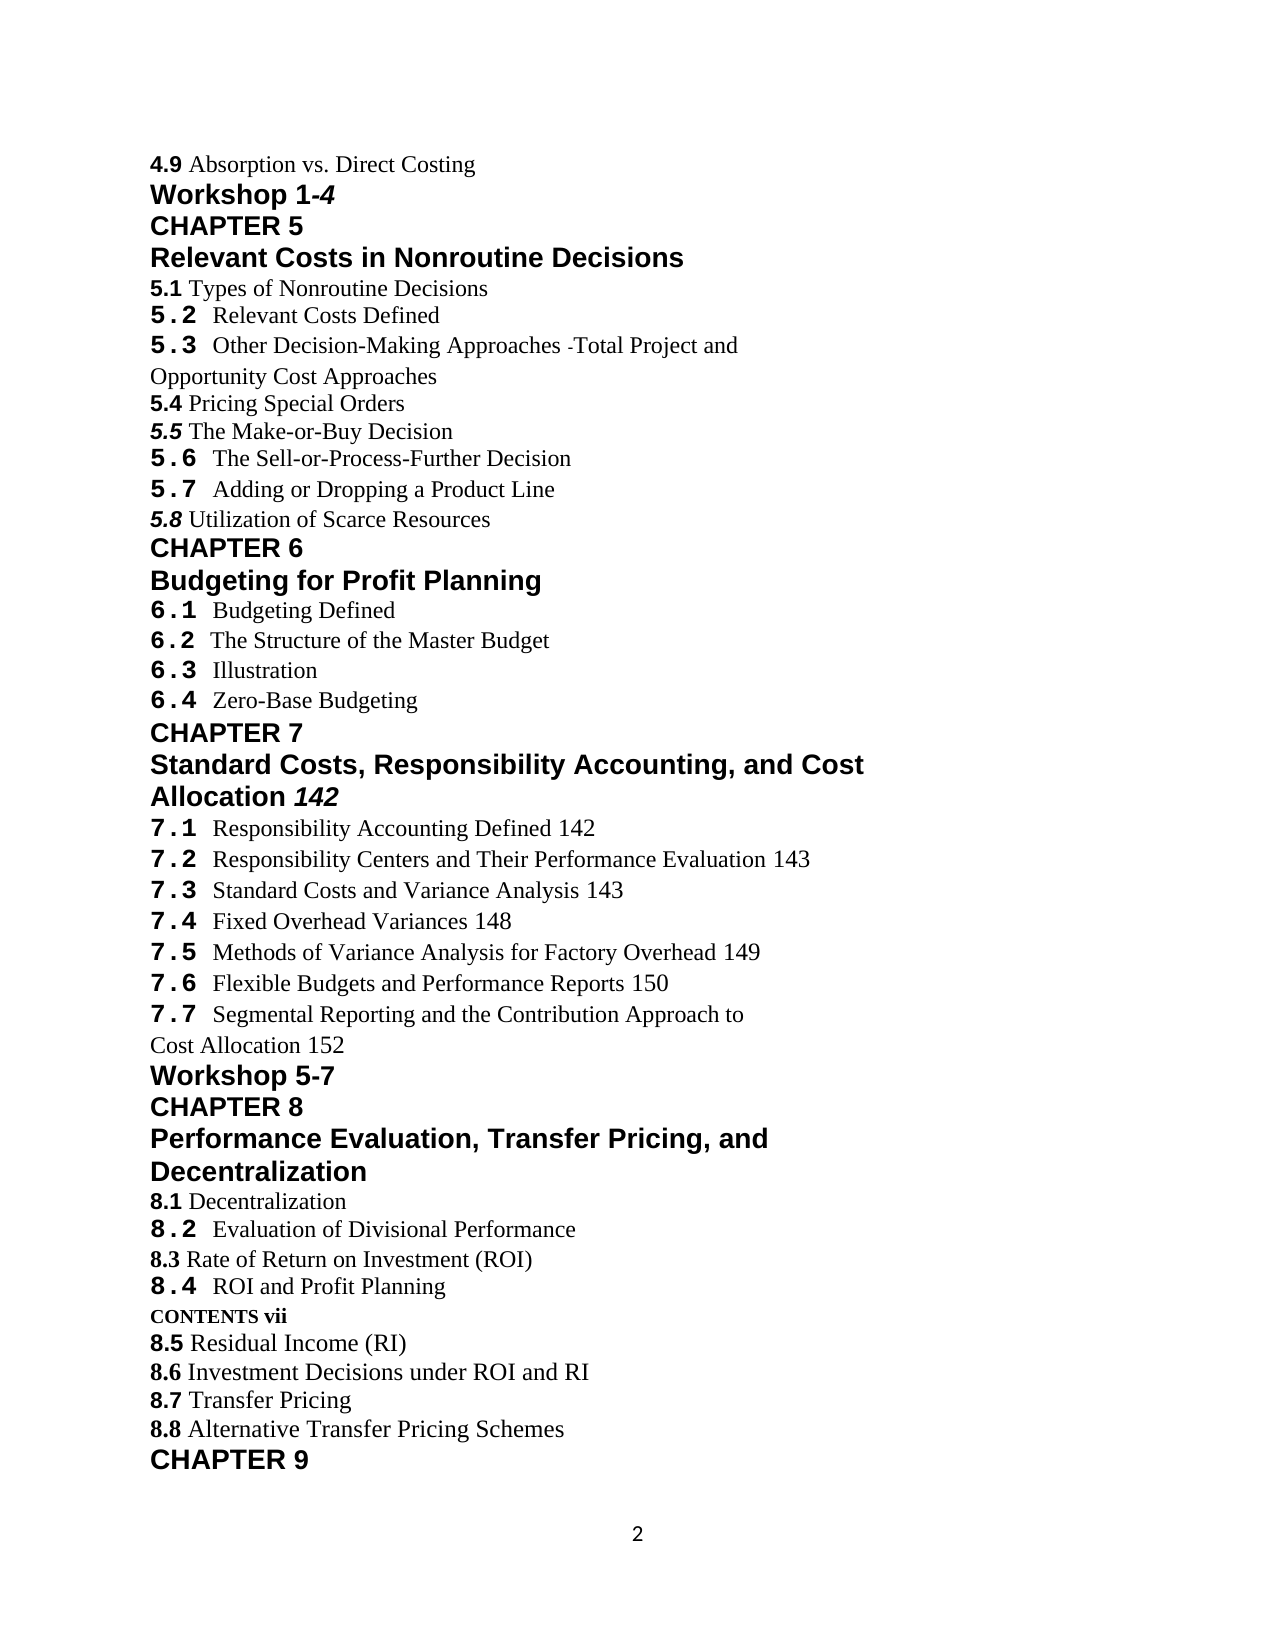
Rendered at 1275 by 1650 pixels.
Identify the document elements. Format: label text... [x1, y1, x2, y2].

text 7.3 Standard Costs and Variance Analysis 143 [150, 875, 1125, 906]
text 7.2 Responsibility Centers and Their Performance Evaluation 143 [150, 844, 1125, 875]
text Opportunity Cost Approaches [150, 362, 1125, 389]
text 8.2 Evaluation of Divisional Performance [150, 1214, 1125, 1245]
text CHAPTER 6 [150, 532, 1125, 564]
text Relevant Costs in Nonroutine Decisions [150, 241, 1125, 274]
text Workshop 5-7 [150, 1058, 1125, 1091]
text 6.1 Budgeting Defined [150, 596, 1125, 626]
text Decentralization [150, 1154, 1125, 1187]
text 5.8 Utilization of Scarce Resources [150, 505, 1125, 532]
text 5.7 Adding or Dropping a Product Line [150, 475, 1125, 505]
text 5.2 Relevant Costs Defined [150, 301, 1125, 331]
text Cost Allocation 152 [150, 1030, 1125, 1058]
text CHAPTER 8 [150, 1091, 1125, 1122]
text 8.3 Rate of Return on Investment (ROI) [150, 1245, 1125, 1272]
text 7.1 Responsibility Accounting Defined 142 [150, 813, 1125, 844]
text Performance Evaluation, Transfer Pricing, and [150, 1122, 1125, 1154]
text 8.7 Transfer Pricing [150, 1385, 1125, 1414]
text 8.1 Decentralization [150, 1187, 1125, 1214]
text CHAPTER 5 [150, 210, 1125, 241]
text 7.6 Flexible Budgets and Performance Reports 150 [150, 968, 1125, 999]
text 5.5 The Make-or-Buy Decision [150, 417, 1125, 444]
text 8.8 Alternative Transfer Pricing Schemes [150, 1414, 1125, 1443]
text 7.5 Methods of Variance Analysis for Factory Overhead 149 [150, 937, 1125, 968]
text Standard Costs, Responsibility Accounting, and Cost [150, 748, 1125, 780]
text CHAPTER 7 [150, 717, 1125, 748]
text 4.9 Absorption vs. Direct Costing [150, 150, 1125, 178]
text 8.6 Investment Decisions under ROI and RI [150, 1357, 1125, 1385]
text 7.7 Segmental Reporting and the Contribution Approach to [150, 999, 1125, 1030]
text CONTENTS vii [150, 1303, 1125, 1328]
text 6.3 Illustration [150, 656, 1125, 686]
text 6.2 The Structure of the Master Budget [150, 626, 1125, 656]
text 5.6 The Sell-or-Process-Further Decision [150, 444, 1125, 475]
text 5.4 Pricing Special Orders [150, 389, 1125, 417]
text 8.5 Residual Income (RI) [150, 1328, 1125, 1357]
text 5.1 Types of Nonroutine Decisions [150, 274, 1125, 301]
text 6.4 Zero-Base Budgeting [150, 686, 1125, 717]
text 5.3 Other Decision-Making Approaches -Total Project and [150, 331, 1125, 362]
text 8.4 ROI and Profit Planning [150, 1272, 1125, 1303]
text Budgeting for Profit Planning [150, 564, 1125, 596]
text CHAPTER 9 [150, 1443, 1125, 1475]
text 7.4 Fixed Overhead Variances 148 [150, 906, 1125, 937]
text Workshop 1-4 [150, 178, 1125, 210]
text Allocation 142 [150, 780, 1125, 813]
